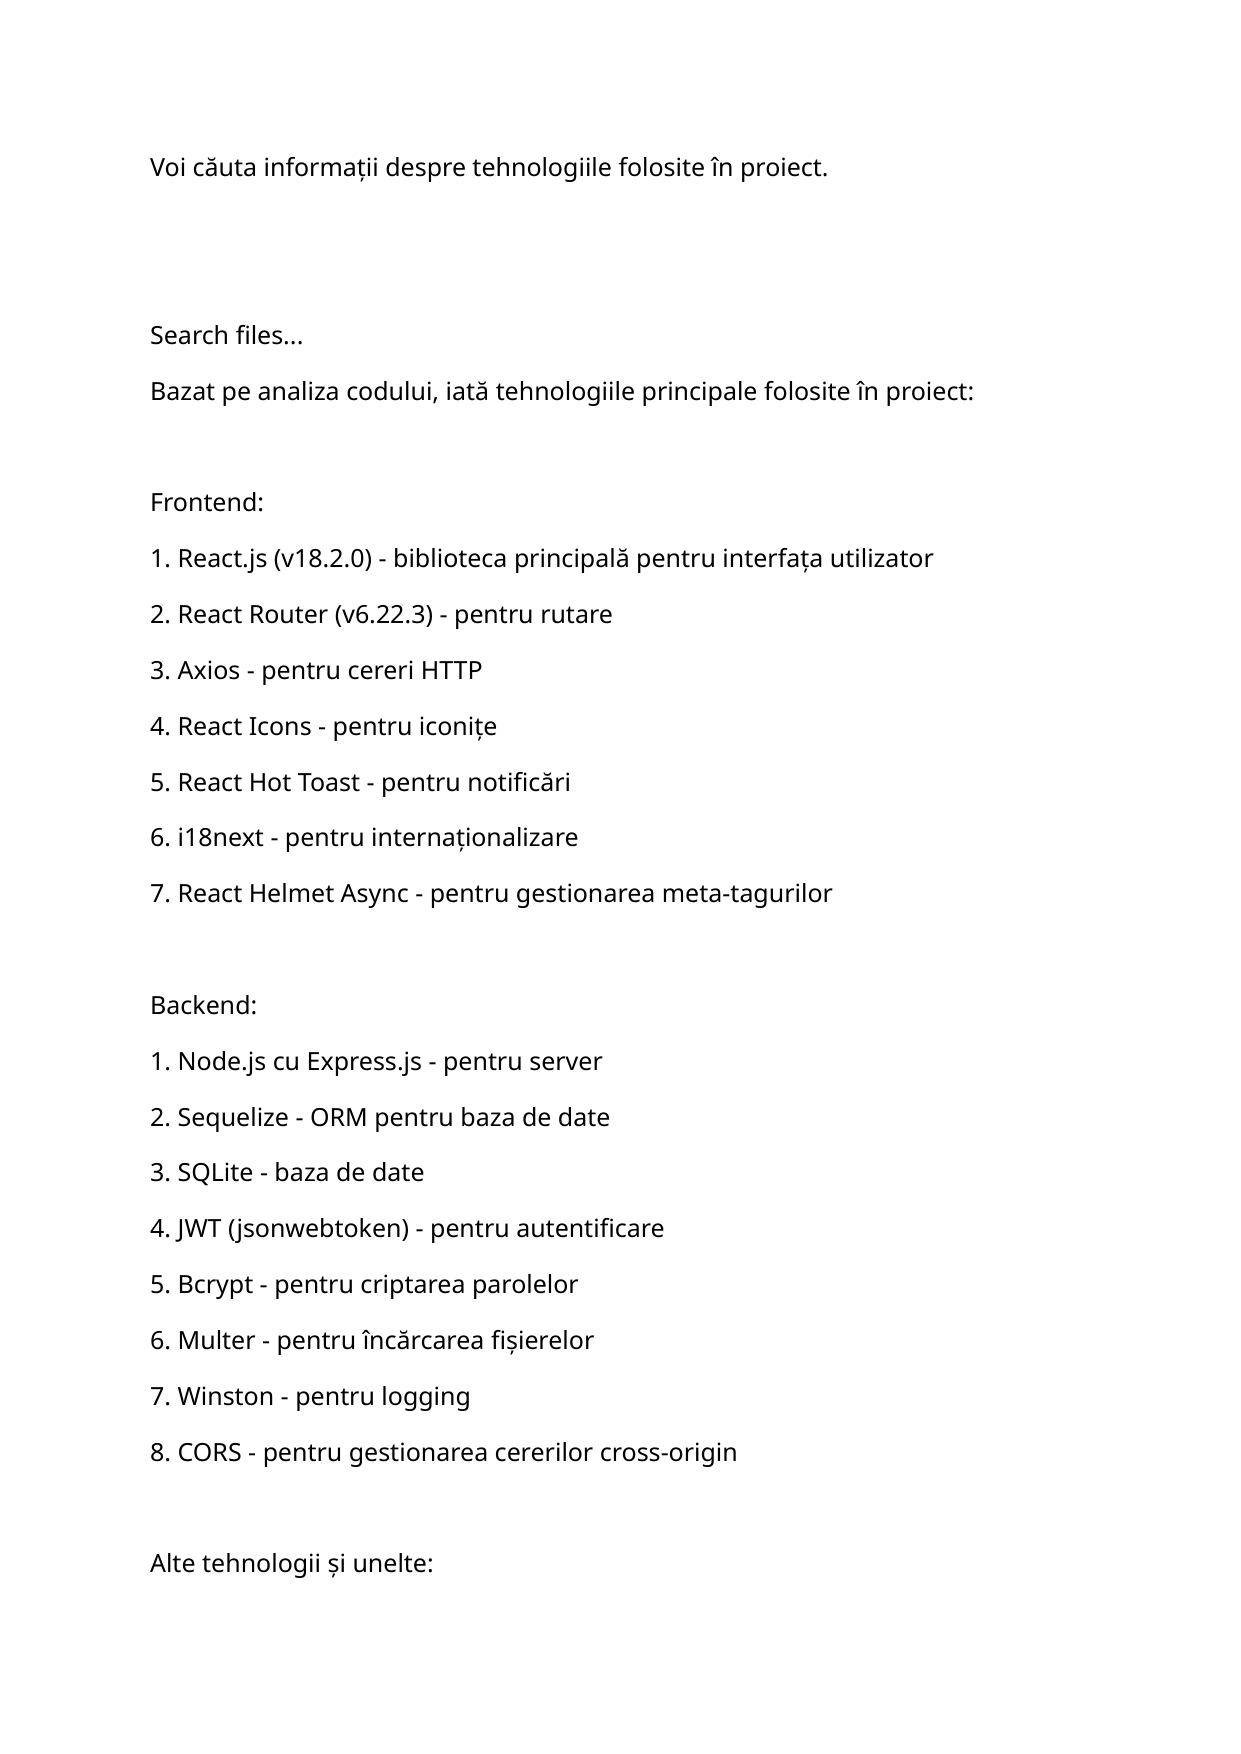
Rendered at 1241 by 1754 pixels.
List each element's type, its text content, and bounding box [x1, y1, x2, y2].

text 7. Winston - pentru logging [150, 1378, 1090, 1412]
text Alte tehnologii și unelte: [150, 1546, 1090, 1580]
text 3. SQLite - baza de date [150, 1155, 1090, 1189]
text Frontend: [150, 485, 1090, 519]
text Search files... [150, 317, 1090, 352]
text 5. React Hot Toast - pentru notificări [150, 764, 1090, 798]
text 6. Multer - pentru încărcarea fișierelor [150, 1322, 1090, 1357]
text 1. React.js (v18.2.0) - biblioteca principală pentru interfața utilizator [150, 541, 1090, 575]
text 7. React Helmet Async - pentru gestionarea meta-tagurilor [150, 876, 1090, 910]
text 1. Node.js cu Express.js - pentru server [150, 1043, 1090, 1077]
text 4. React Icons - pentru iconițe [150, 708, 1090, 742]
text Voi căuta informații despre tehnologiile folosite în proiect. [150, 150, 1090, 184]
text 4. JWT (jsonwebtoken) - pentru autentificare [150, 1211, 1090, 1245]
text 2. Sequelize - ORM pentru baza de date [150, 1099, 1090, 1133]
text Bazat pe analiza codului, iată tehnologiile principale folosite în proiect: [150, 373, 1090, 407]
text 2. React Router (v6.22.3) - pentru rutare [150, 597, 1090, 631]
text Backend: [150, 987, 1090, 1022]
text 6. i18next - pentru internaționalizare [150, 820, 1090, 854]
text 3. Axios - pentru cereri HTTP [150, 652, 1090, 687]
text 5. Bcrypt - pentru criptarea parolelor [150, 1267, 1090, 1301]
text 8. CORS - pentru gestionarea cererilor cross-origin [150, 1434, 1090, 1468]
